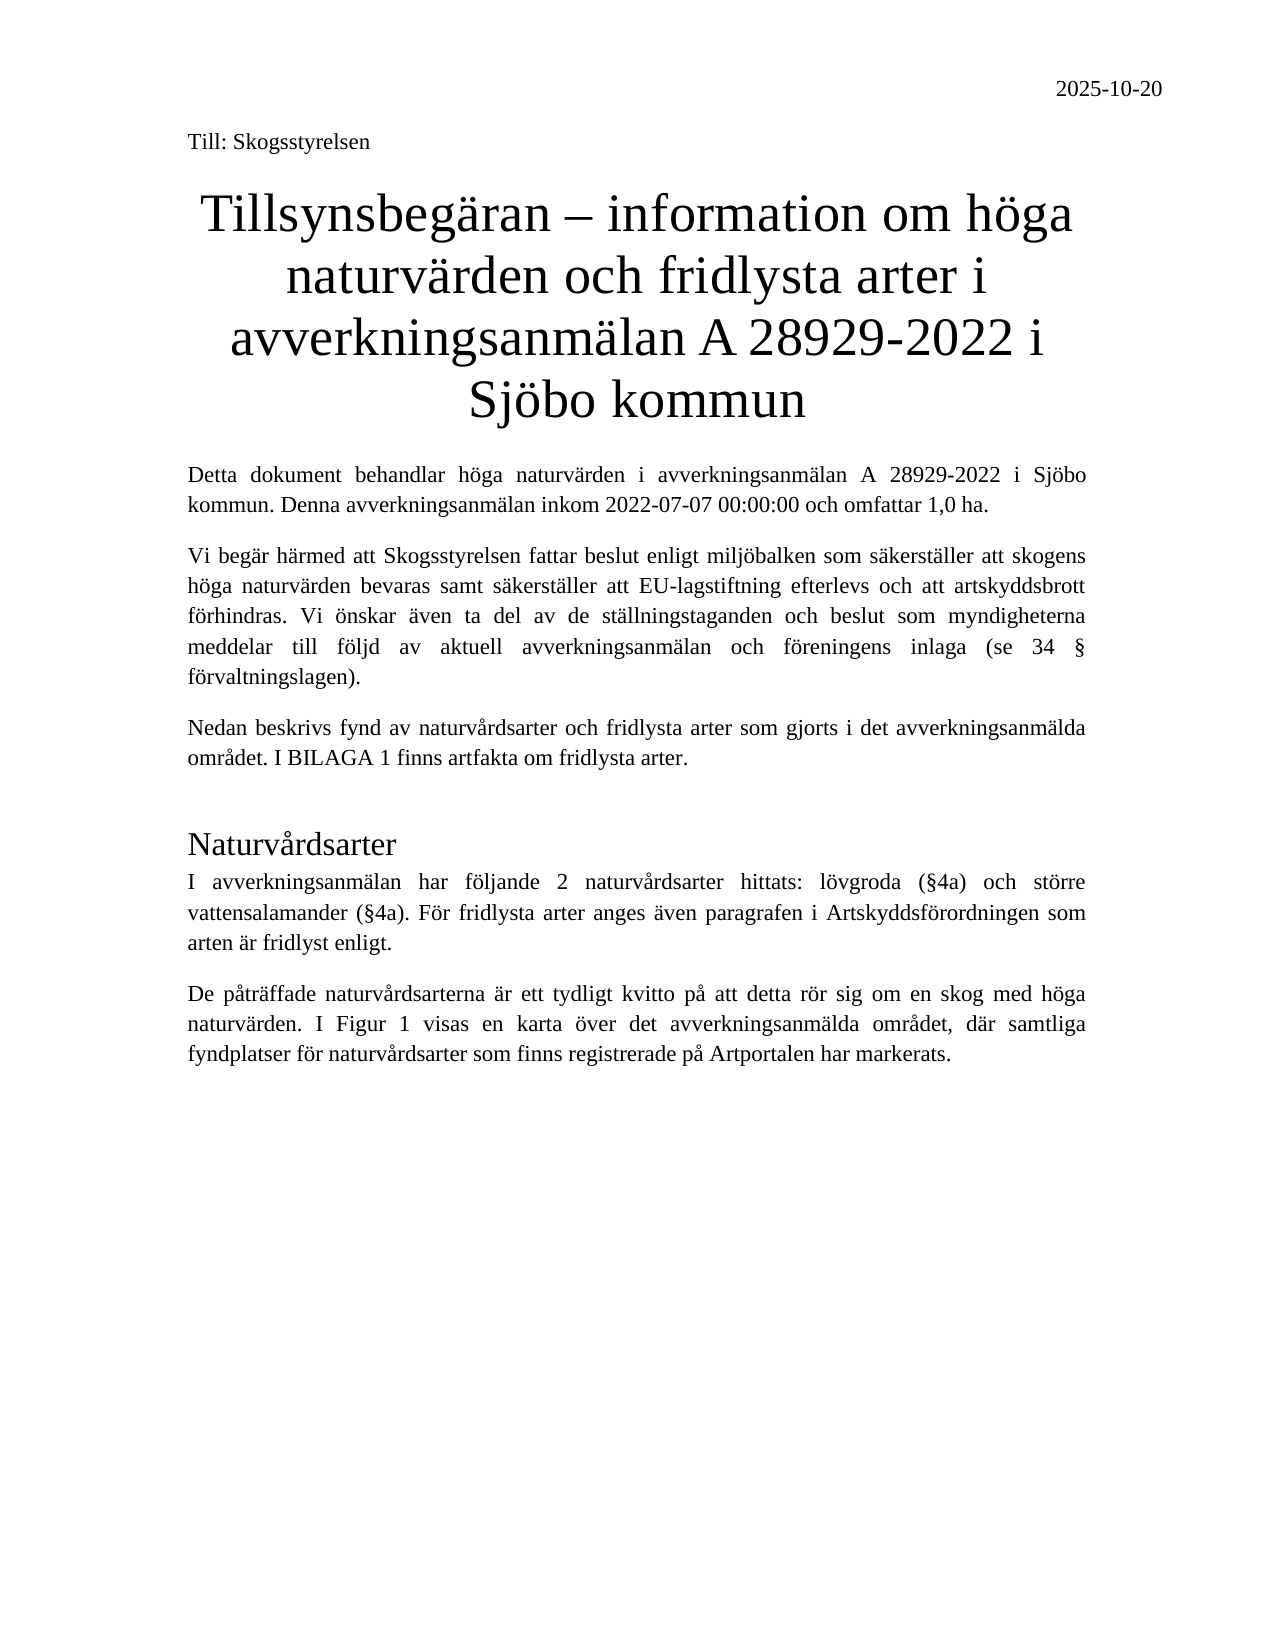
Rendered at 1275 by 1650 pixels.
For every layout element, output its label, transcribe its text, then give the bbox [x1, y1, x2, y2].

subtitle Naturvårdsarter [187, 824, 1087, 863]
text I avverkningsanmälan har följande 2 naturvårdsarter hittats: lövgroda (§4a) och större vattensalamander (§4a). För fridlysta arter anges även paragrafen i Artskyddsförordningen som arten är fridlyst enligt. [187, 868, 1087, 955]
text Nedan beskrivs fynd av naturvårdsarter och fridlysta arter som gjorts i det avverkningsanmälda området. I BILAGA 1 finns artfakta om fridlysta arter. [187, 714, 1087, 771]
text De påträffade naturvårdsarterna är ett tydligt kvitto på att detta rör sig om en skog med höga naturvärden. I Figur 1 visas en karta över det avverkningsanmälda området, där samtliga fyndplatser för naturvårdsarter som finns registrerade på Artportalen har markerats. [187, 980, 1087, 1067]
text Vi begär härmed att Skogsstyrelsen fattar beslut enligt miljöbalken som säkerställer att skogens höga naturvärden bevaras samt säkerställer att EU-lagstiftning efterlevs och att artskyddsbrott förhindras. Vi önskar även ta del av de ställningstaganden och beslut som myndigheterna meddelar till följd av aktuell avverkningsanmälan och föreningens inlaga (se 34 § förvaltningslagen). [187, 542, 1087, 689]
text Detta dokument behandlar höga naturvärden i avverkningsanmälan A 28929-2022 i Sjöbo kommun. Denna avverkningsanmälan inkom 2022-07-07 00:00:00 och omfattar 1,0 ha. [187, 461, 1087, 517]
title Tillsynsbegäran – information om höga naturvärden och fridlysta arter i avverkningsanmälan A 28929-2022 i Sjöbo kommun [187, 180, 1087, 429]
